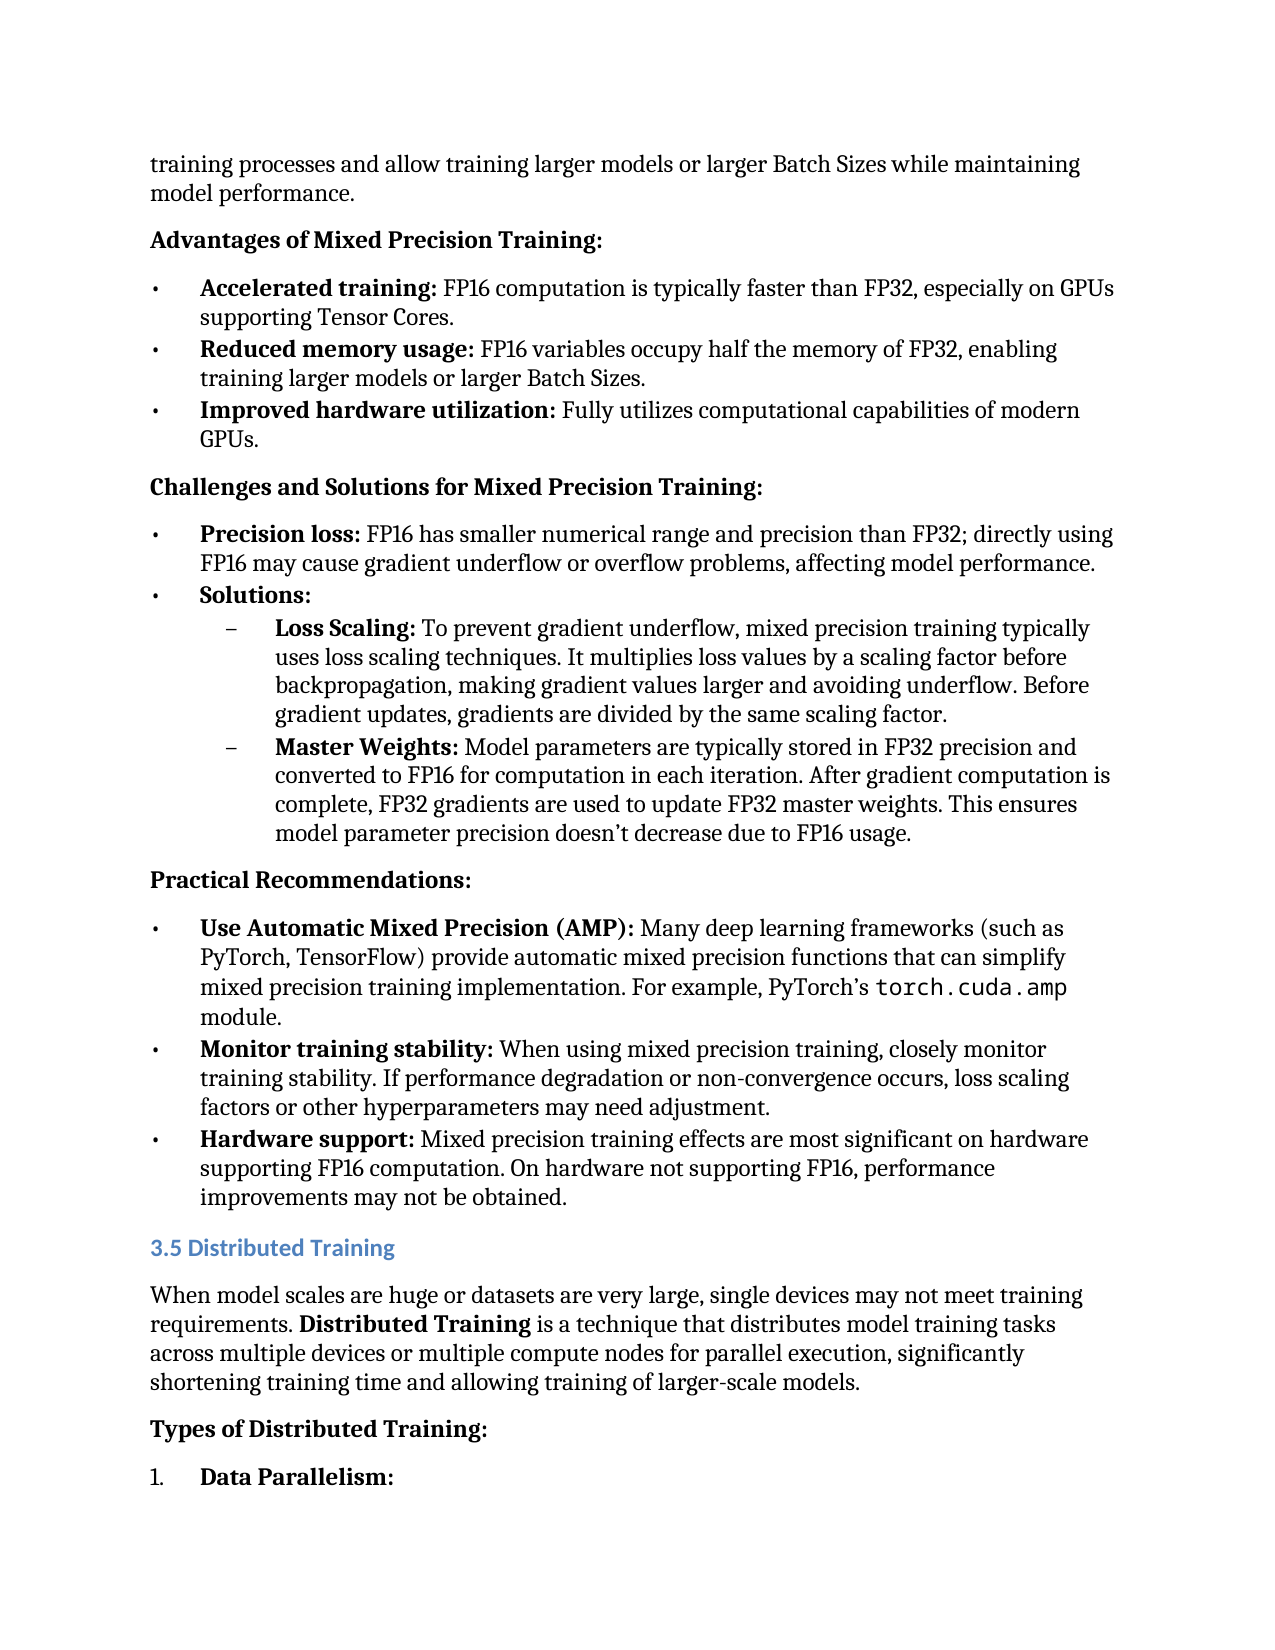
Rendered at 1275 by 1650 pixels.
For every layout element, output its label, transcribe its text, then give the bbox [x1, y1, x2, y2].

text Types of Distributed Training: [150, 1415, 1125, 1444]
text Advantages of Mixed Precision Training: [150, 226, 1125, 255]
subtitle 3.5 Distributed Training [150, 1232, 1125, 1263]
list Precision loss: FP16 has smaller numerical range and precision than FP32; directly using FP16 may cause gradient underflow or overflow problems, affecting model performance. [150, 520, 1125, 577]
list Solutions: [150, 581, 1125, 610]
list Use Automatic Mixed Precision (AMP): Many deep learning frameworks (such as PyTorch, TensorFlow) provide automatic mixed precision functions that can simplify mixed precision training implementation. For example, PyTorch’s torch.cuda.amp module. [150, 914, 1125, 1031]
text Practical Recommendations: [150, 866, 1125, 895]
list Master Weights: Model parameters are typically stored in FP32 precision and converted to FP16 for computation in each iteration. After gradient computation is complete, FP32 gradients are used to update FP32 master weights. This ensures model parameter precision doesn’t decrease due to FP16 usage. [225, 732, 1125, 847]
list Data Parallelism: [150, 1463, 1125, 1491]
text Challenges and Solutions for Mixed Precision Training: [150, 472, 1125, 501]
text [150, 150, 1125, 207]
list Loss Scaling: To prevent gradient underflow, mixed precision training typically uses loss scaling techniques. It multiplies loss values by a scaling factor before backpropagation, making gradient values larger and avoiding underflow. Before gradient updates, gradients are divided by the same scaling factor. [225, 614, 1125, 729]
text When model scales are huge or datasets are very large, single devices may not meet training requirements. Distributed Training is a technique that distributes model training tasks across multiple devices or multiple compute nodes for parallel execution, significantly shortening training time and allowing training of larger-scale models. [150, 1281, 1125, 1396]
list Accelerated training: FP16 computation is typically faster than FP32, especially on GPUs supporting Tensor Cores. [150, 274, 1125, 331]
list Hardware support: Mixed precision training effects are most significant on hardware supporting FP16 computation. On hardware not supporting FP16, performance improvements may not be obtained. [150, 1125, 1125, 1211]
list Reduced memory usage: FP16 variables occupy half the memory of FP32, enabling training larger models or larger Batch Sizes. [150, 335, 1125, 392]
list Monitor training stability: When using mixed precision training, closely monitor training stability. If performance degradation or non-convergence occurs, loss scaling factors or other hyperparameters may need adjustment. [150, 1035, 1125, 1121]
list Improved hardware utilization: Fully utilizes computational capabilities of modern GPUs. [150, 396, 1125, 454]
